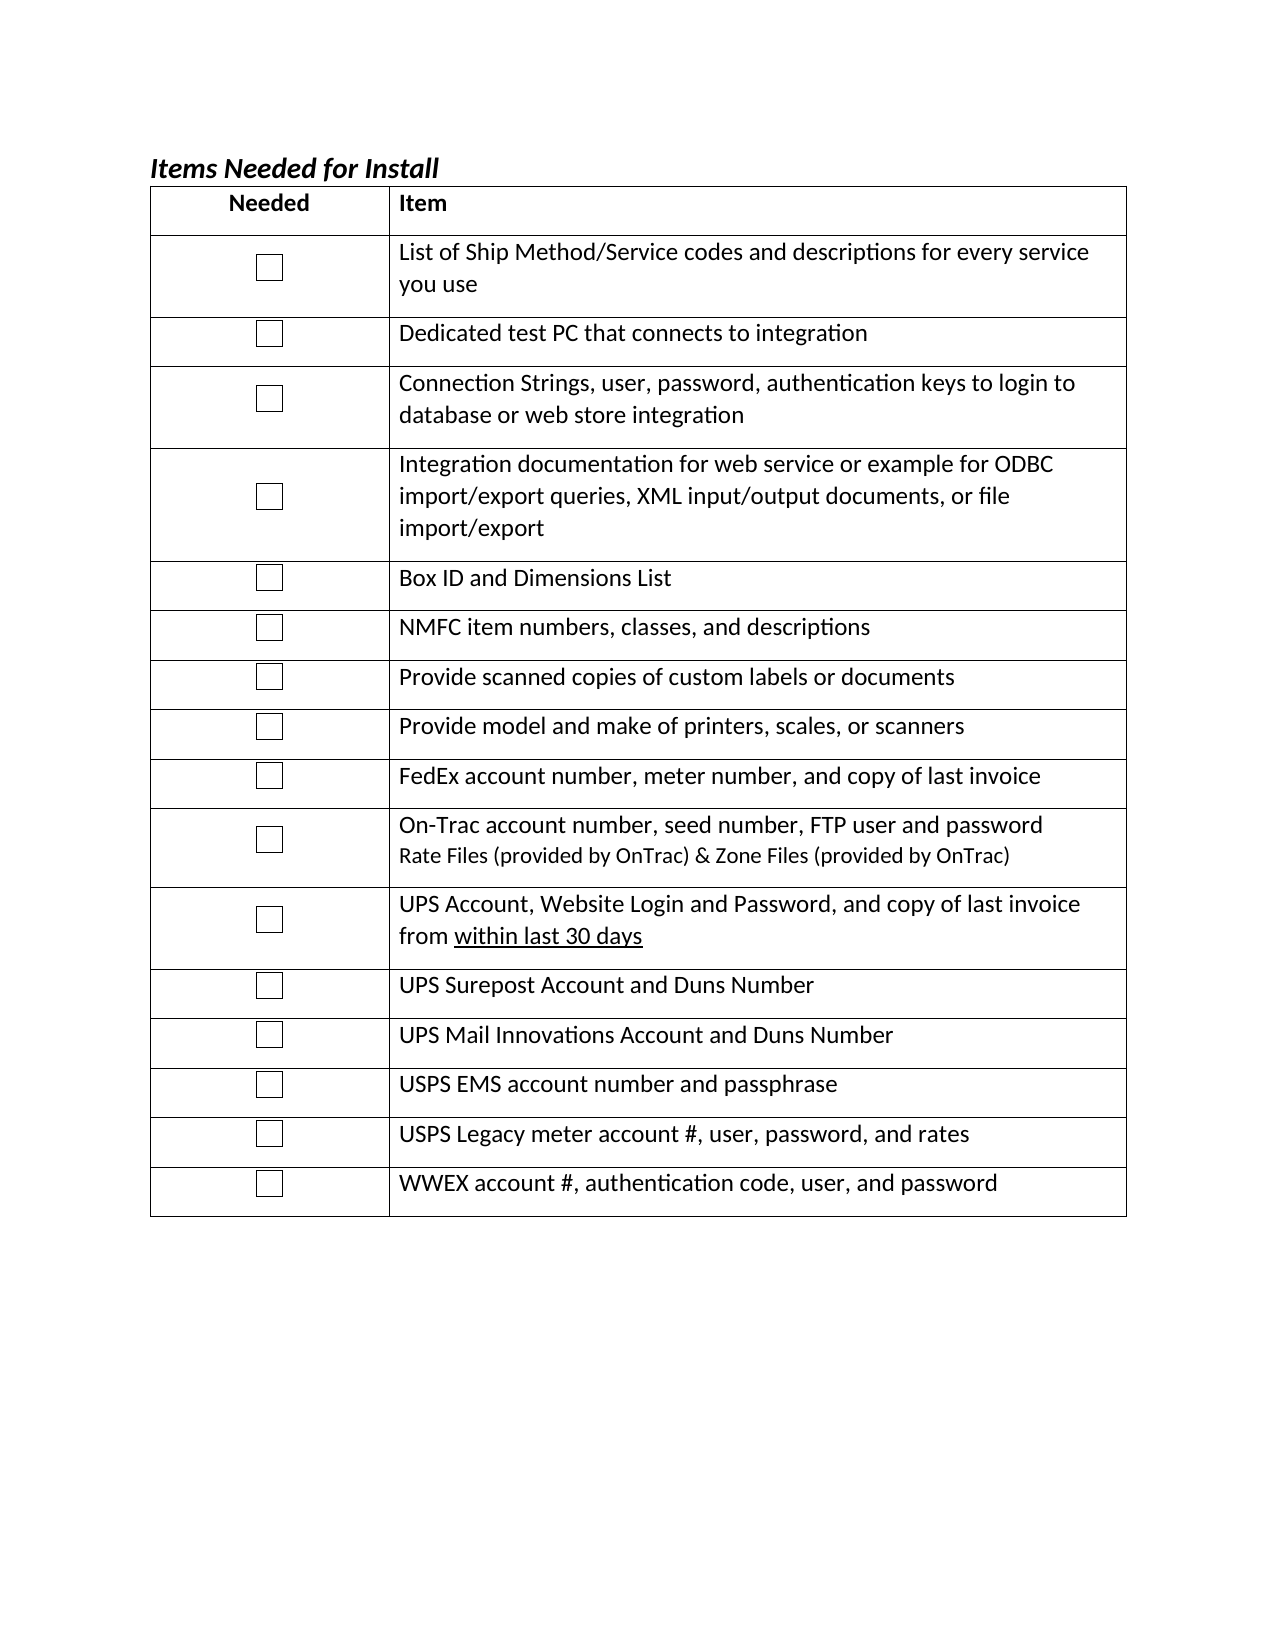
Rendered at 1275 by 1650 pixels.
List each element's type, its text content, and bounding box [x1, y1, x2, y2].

table_cell [151, 1118, 389, 1167]
table_cell [151, 318, 389, 366]
table_cell [151, 809, 389, 887]
table_cell WWEX account #, authentication code, user, and password [390, 1168, 1126, 1216]
table_cell Provide model and make of printers, scales, or scanners [390, 710, 1126, 759]
table_cell [151, 562, 389, 610]
table_cell [151, 888, 389, 969]
table_cell On-Trac account number, seed number, FTP user and password Rate Files (provided by OnTrac) & Zone Files (provided by OnTrac) [390, 809, 1126, 887]
table_header Needed [151, 187, 389, 235]
table_cell UPS Mail Innovations Account and Duns Number [390, 1019, 1126, 1068]
table_cell UPS Account, Website Login and Password, and copy of last invoice from within last 30 days [390, 888, 1126, 969]
table_cell Dedicated test PC that connects to integration [390, 318, 1126, 366]
table_cell [151, 236, 389, 317]
table_header Item [390, 187, 1126, 235]
table_cell NMFC item numbers, classes, and descriptions [390, 611, 1126, 660]
table_cell [151, 367, 389, 447]
table_cell [151, 710, 389, 759]
table_cell USPS EMS account number and passphrase [390, 1069, 1126, 1117]
text Items Needed for Install [150, 150, 1125, 186]
table_cell Connection Strings, user, password, authentication keys to login to database or web store integration [390, 367, 1126, 447]
table_cell [151, 661, 389, 709]
table_cell [151, 1069, 389, 1117]
table_cell FedEx account number, meter number, and copy of last invoice [390, 760, 1126, 808]
table_cell [151, 1019, 389, 1068]
table_cell [151, 449, 389, 561]
table_cell [151, 970, 389, 1018]
table_cell Integration documentation for web service or example for ODBC import/export queries, XML input/output documents, or file import/export [390, 449, 1126, 561]
table_cell Provide scanned copies of custom labels or documents [390, 661, 1126, 709]
table_cell UPS Surepost Account and Duns Number [390, 970, 1126, 1018]
table_cell [151, 611, 389, 660]
table_cell USPS Legacy meter account #, user, password, and rates [390, 1118, 1126, 1167]
table_cell [151, 1168, 389, 1216]
table_cell [151, 760, 389, 808]
table_cell List of Ship Method/Service codes and descriptions for every service you use [390, 236, 1126, 317]
table_cell Box ID and Dimensions List [390, 562, 1126, 610]
